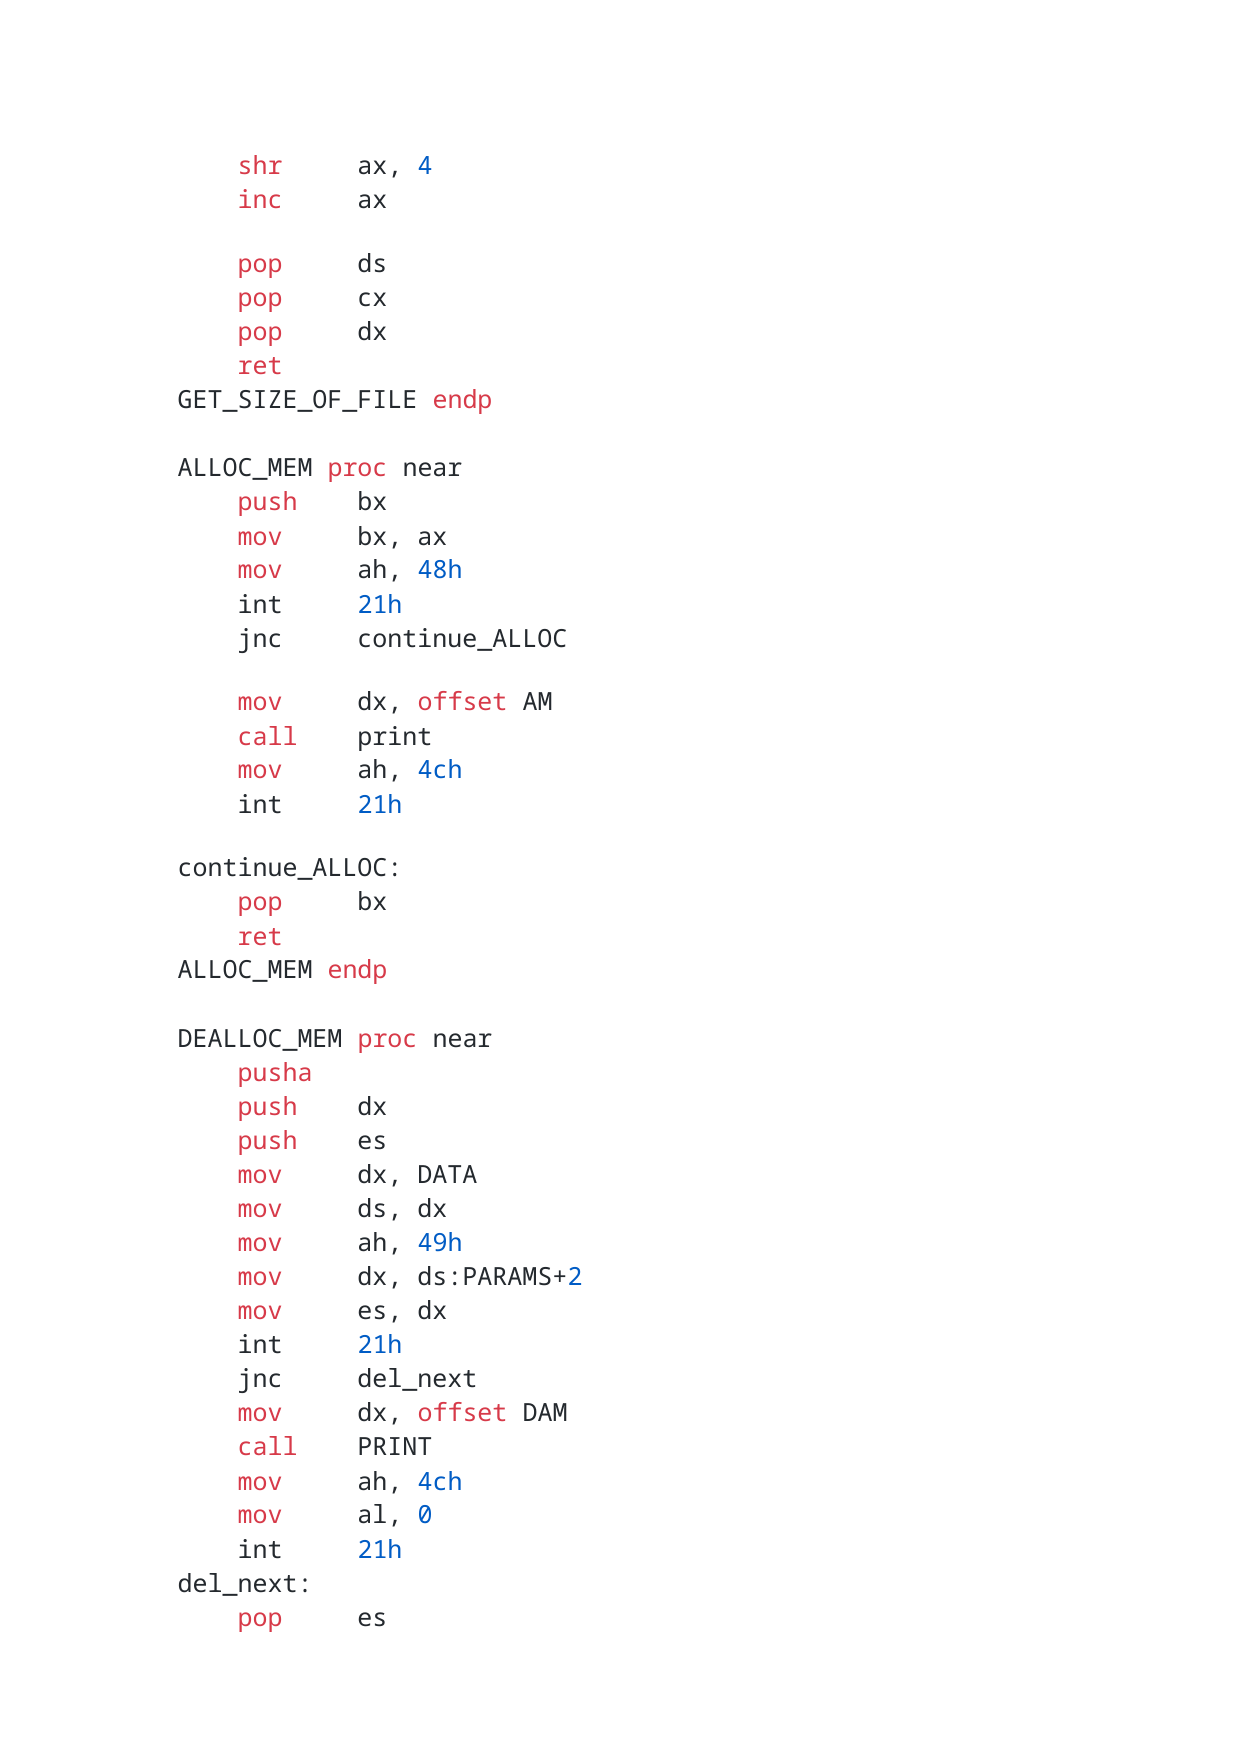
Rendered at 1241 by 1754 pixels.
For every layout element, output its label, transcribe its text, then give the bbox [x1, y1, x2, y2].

text jnc continue_ALLOC [177, 620, 1152, 654]
text del_next: [177, 1565, 1152, 1599]
text continue_ALLOC: [177, 850, 1152, 884]
text mov dx, offset AM [177, 684, 1152, 718]
text push dx [177, 1088, 1152, 1122]
text inc ax [177, 182, 1152, 216]
text mov bx, ax [177, 518, 1152, 552]
text int 21h [177, 586, 1152, 620]
text mov es, dx [177, 1293, 1152, 1327]
text mov al, 0 [177, 1497, 1152, 1531]
text int 21h [177, 1531, 1152, 1565]
text push es [177, 1122, 1152, 1157]
text pusha [177, 1054, 1152, 1088]
text pop es [177, 1599, 1152, 1633]
text ret [177, 918, 1152, 952]
text mov ah, 49h [177, 1225, 1152, 1259]
text ret [177, 348, 1152, 382]
text mov ah, 48h [177, 552, 1152, 586]
text jnc del_next [177, 1361, 1152, 1395]
text mov ah, 4ch [177, 1463, 1152, 1497]
text DEALLOC_MEM proc near [177, 1020, 1152, 1054]
text mov dx, DATA [177, 1157, 1152, 1191]
text pop bx [177, 884, 1152, 918]
text mov ah, 4ch [177, 752, 1152, 786]
text ALLOC_MEM endp [177, 952, 1152, 986]
text pop ds [177, 246, 1152, 280]
text int 21h [177, 1327, 1152, 1361]
text int 21h [177, 786, 1152, 820]
text push bx [177, 484, 1152, 518]
text call print [177, 718, 1152, 752]
text mov dx, offset DAM [177, 1395, 1152, 1429]
text mov ds, dx [177, 1191, 1152, 1225]
text call PRINT [177, 1429, 1152, 1463]
text GET_SIZE_OF_FILE endp [177, 382, 1152, 416]
text mov dx, ds:PARAMS+2 [177, 1259, 1152, 1293]
text pop cx [177, 280, 1152, 314]
text pop dx [177, 314, 1152, 348]
text shr ax, 4 [177, 148, 1152, 182]
text ALLOC_MEM proc near [177, 450, 1152, 484]
